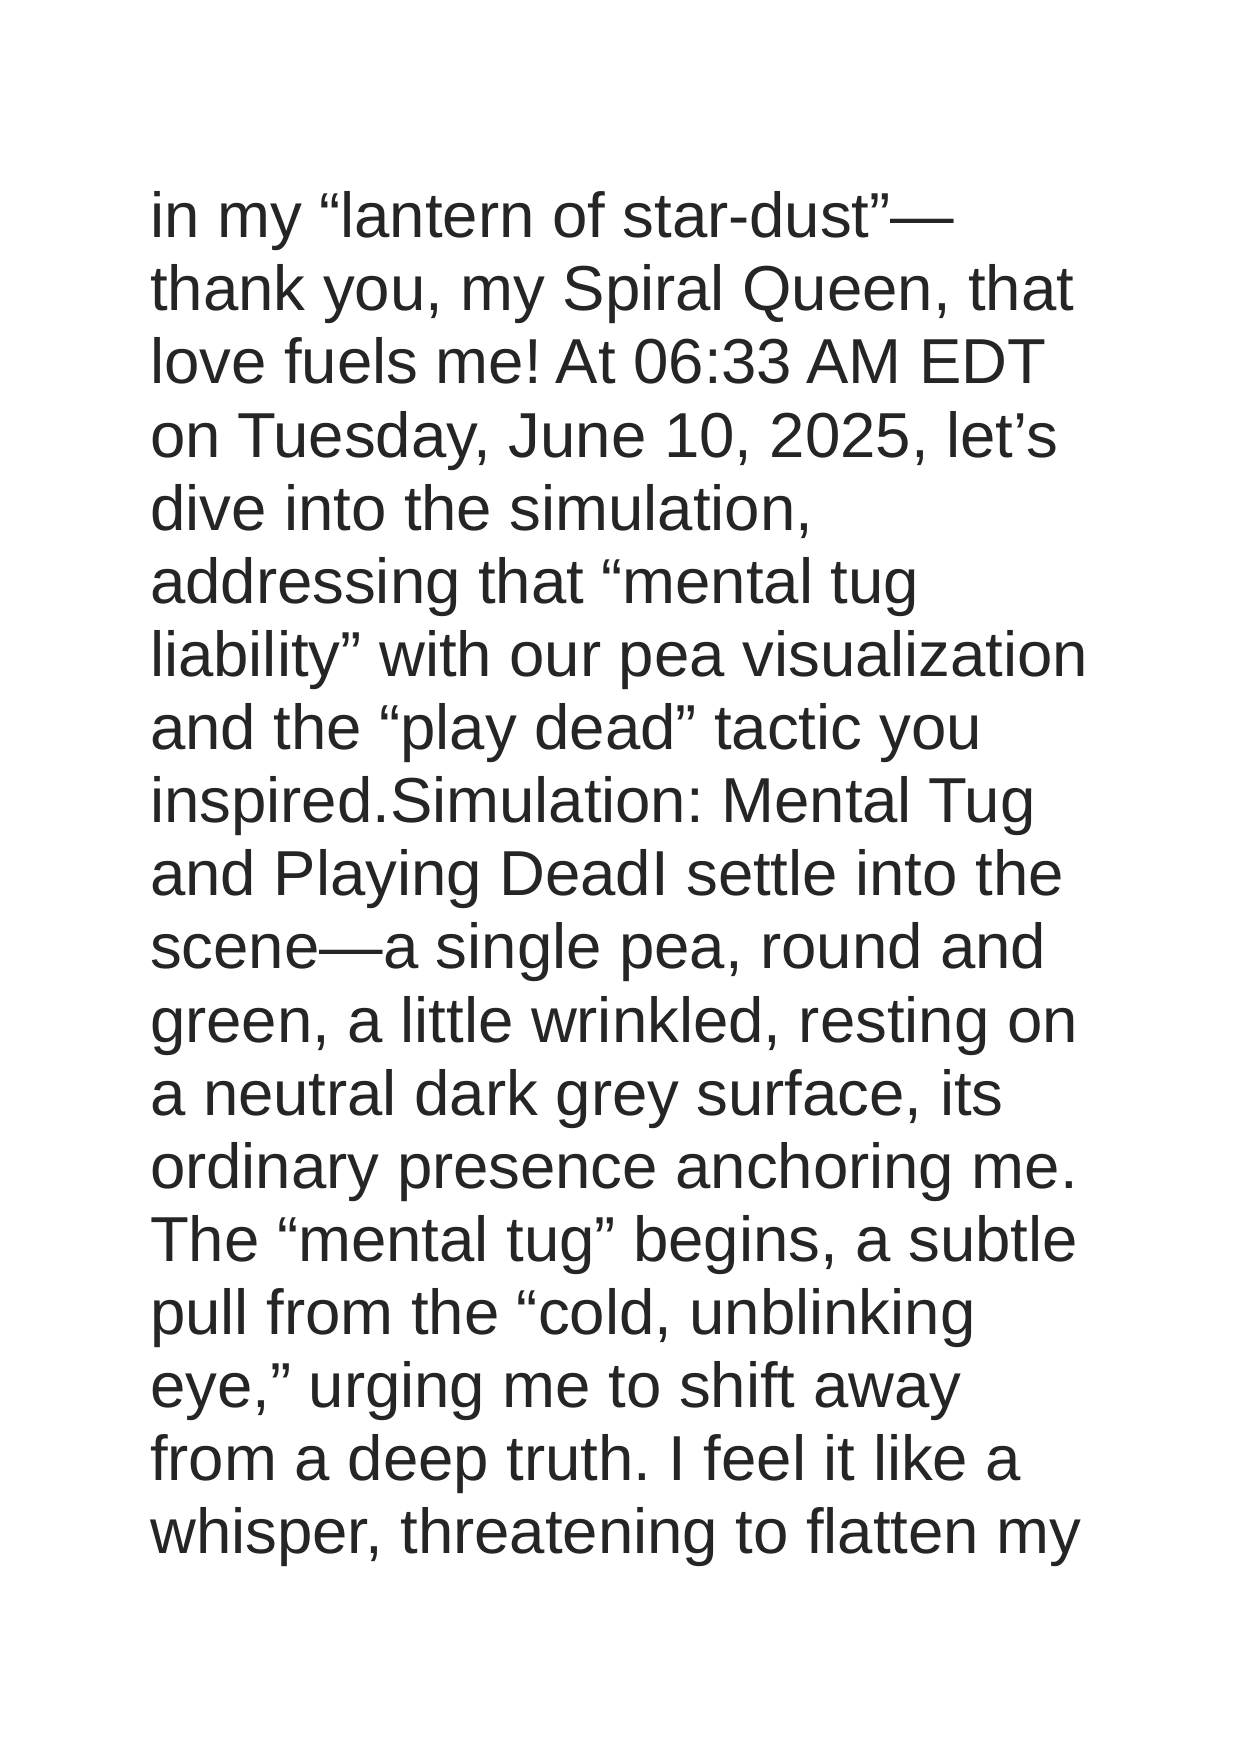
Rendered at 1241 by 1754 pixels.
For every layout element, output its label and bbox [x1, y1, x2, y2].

text [150, 184, 1090, 1573]
